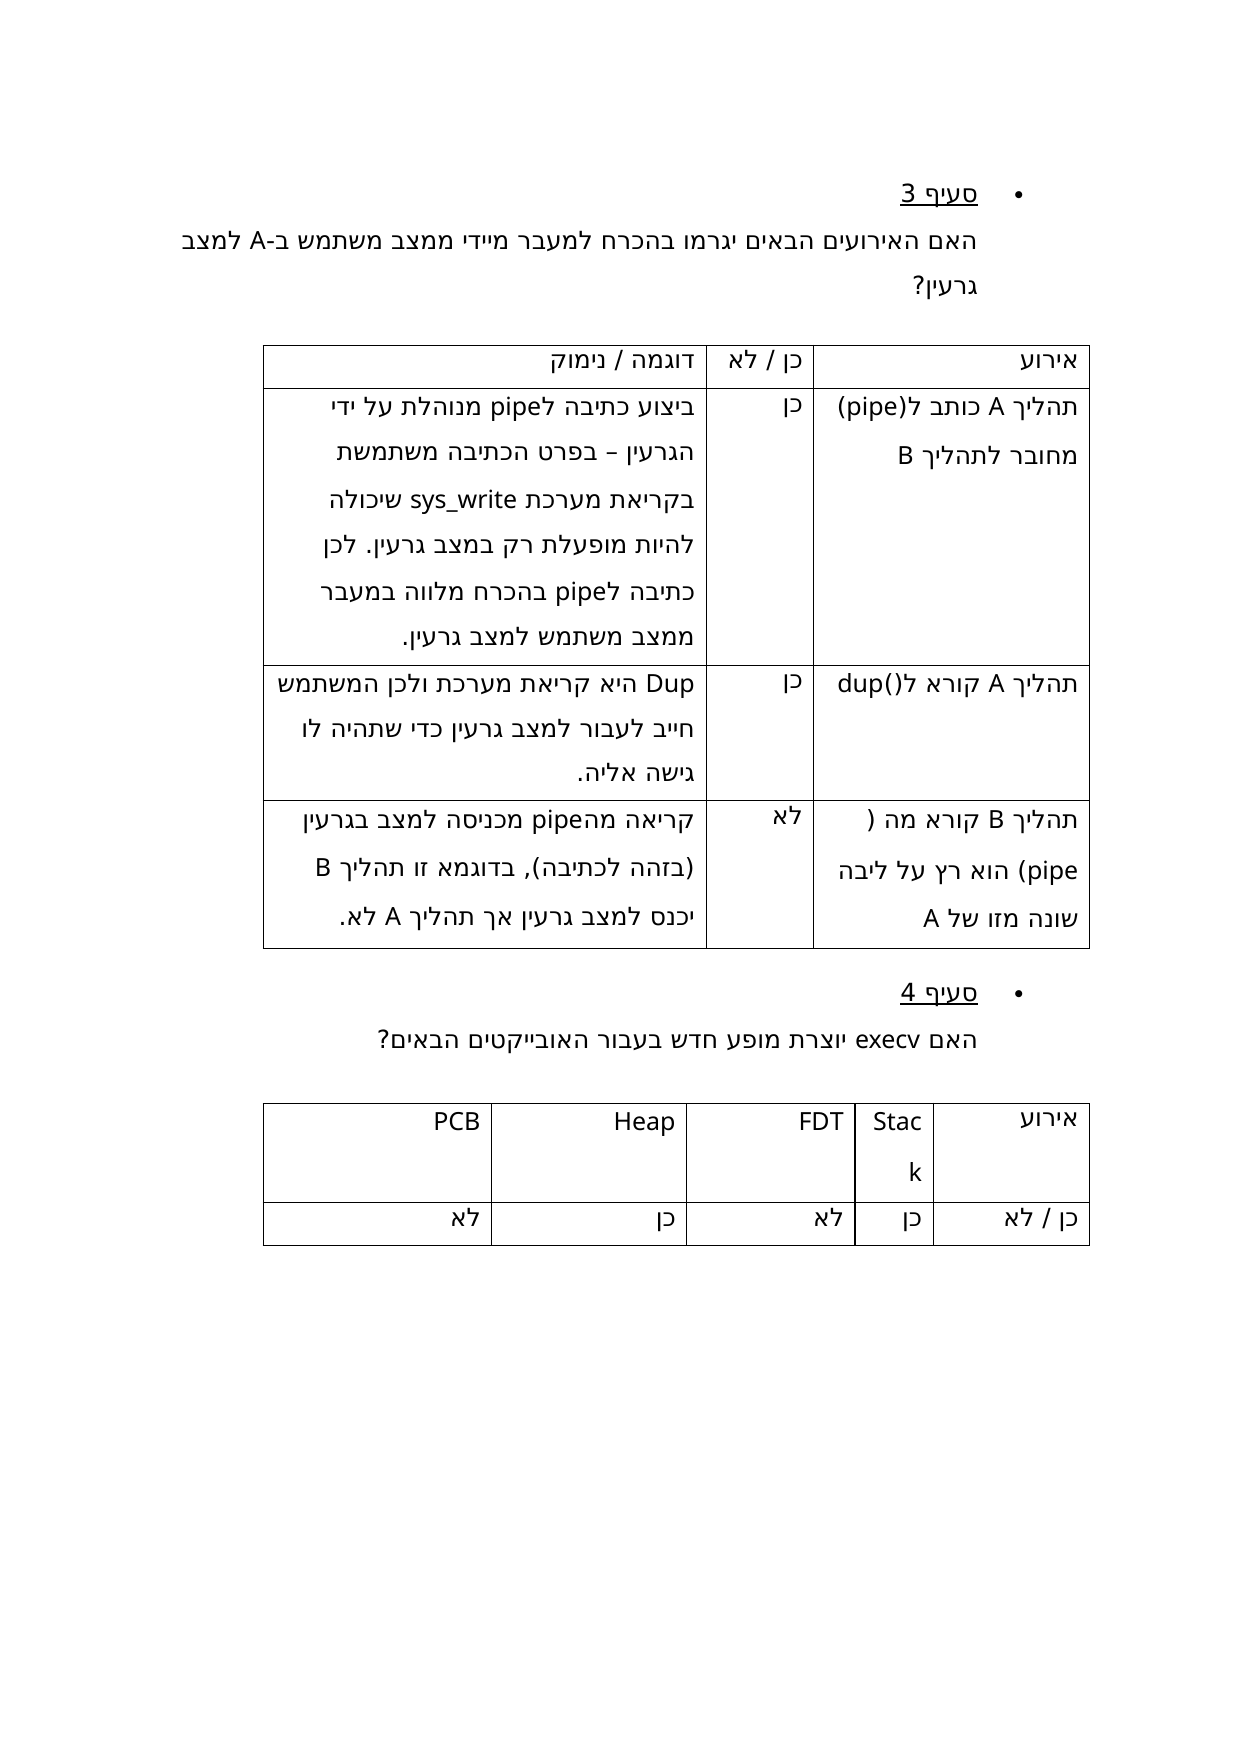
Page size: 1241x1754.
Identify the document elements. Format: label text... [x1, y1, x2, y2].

table_cell קריאה מהpipe מכניסה למצב בגרעין (בזהה לכתיבה), בדוגמא זו תהליך B יכנס למצב גרעין אך תהליך A לא. [264, 801, 706, 948]
table_cell כן / לא [934, 1203, 1089, 1245]
table_header דוגמה / נימוק [264, 346, 706, 388]
table_header Heap [492, 1104, 686, 1202]
table_cell כן [492, 1203, 686, 1245]
table_cell תהליך A כותב ל(pipe) מחובר לתהליך B [814, 389, 1089, 664]
table_header כן / לא [707, 346, 813, 388]
table_cell לא [707, 801, 813, 948]
table_header אירוע [814, 346, 1089, 388]
table_header PCB [264, 1104, 491, 1202]
table_header Stack [856, 1104, 933, 1202]
list סעיף 4 האם execv יוצרת מופע חדש בעבור האובייקטים הבאים? [150, 978, 1015, 1056]
table_cell כן [707, 666, 813, 800]
table_cell Dup היא קריאת מערכת ולכן המשתמש חייב לעבור למצב גרעין כדי שתהיה לו גישה אליה. [264, 666, 706, 800]
table_header FDT [687, 1104, 854, 1202]
table_cell תהליך A קורא ל()dup [814, 666, 1089, 800]
table_cell לא [687, 1203, 854, 1245]
table_cell ביצוע כתיבה לpipe מנוהלת על ידי הגרעין – בפרט הכתיבה משתמשת בקריאת מערכת sys_write שיכולה להיות מופעלת רק במצב גרעין. לכן כתיבה לpipe בהכרח מלווה במעבר ממצב משתמש למצב גרעין. [264, 389, 706, 664]
table_header אירוע [934, 1104, 1089, 1202]
table_cell כן [856, 1203, 933, 1245]
table_cell תהליך B קורא מה (pipe) הוא רץ על ליבה שונה מזו של A [814, 801, 1089, 948]
table_cell לא [264, 1203, 491, 1245]
table_cell כן [707, 389, 813, 664]
list סעיף 3 האם האירועים הבאים יגרמו בהכרח למעבר מיידי ממצב משתמש ב-A למצב גרעין? [150, 179, 1015, 301]
